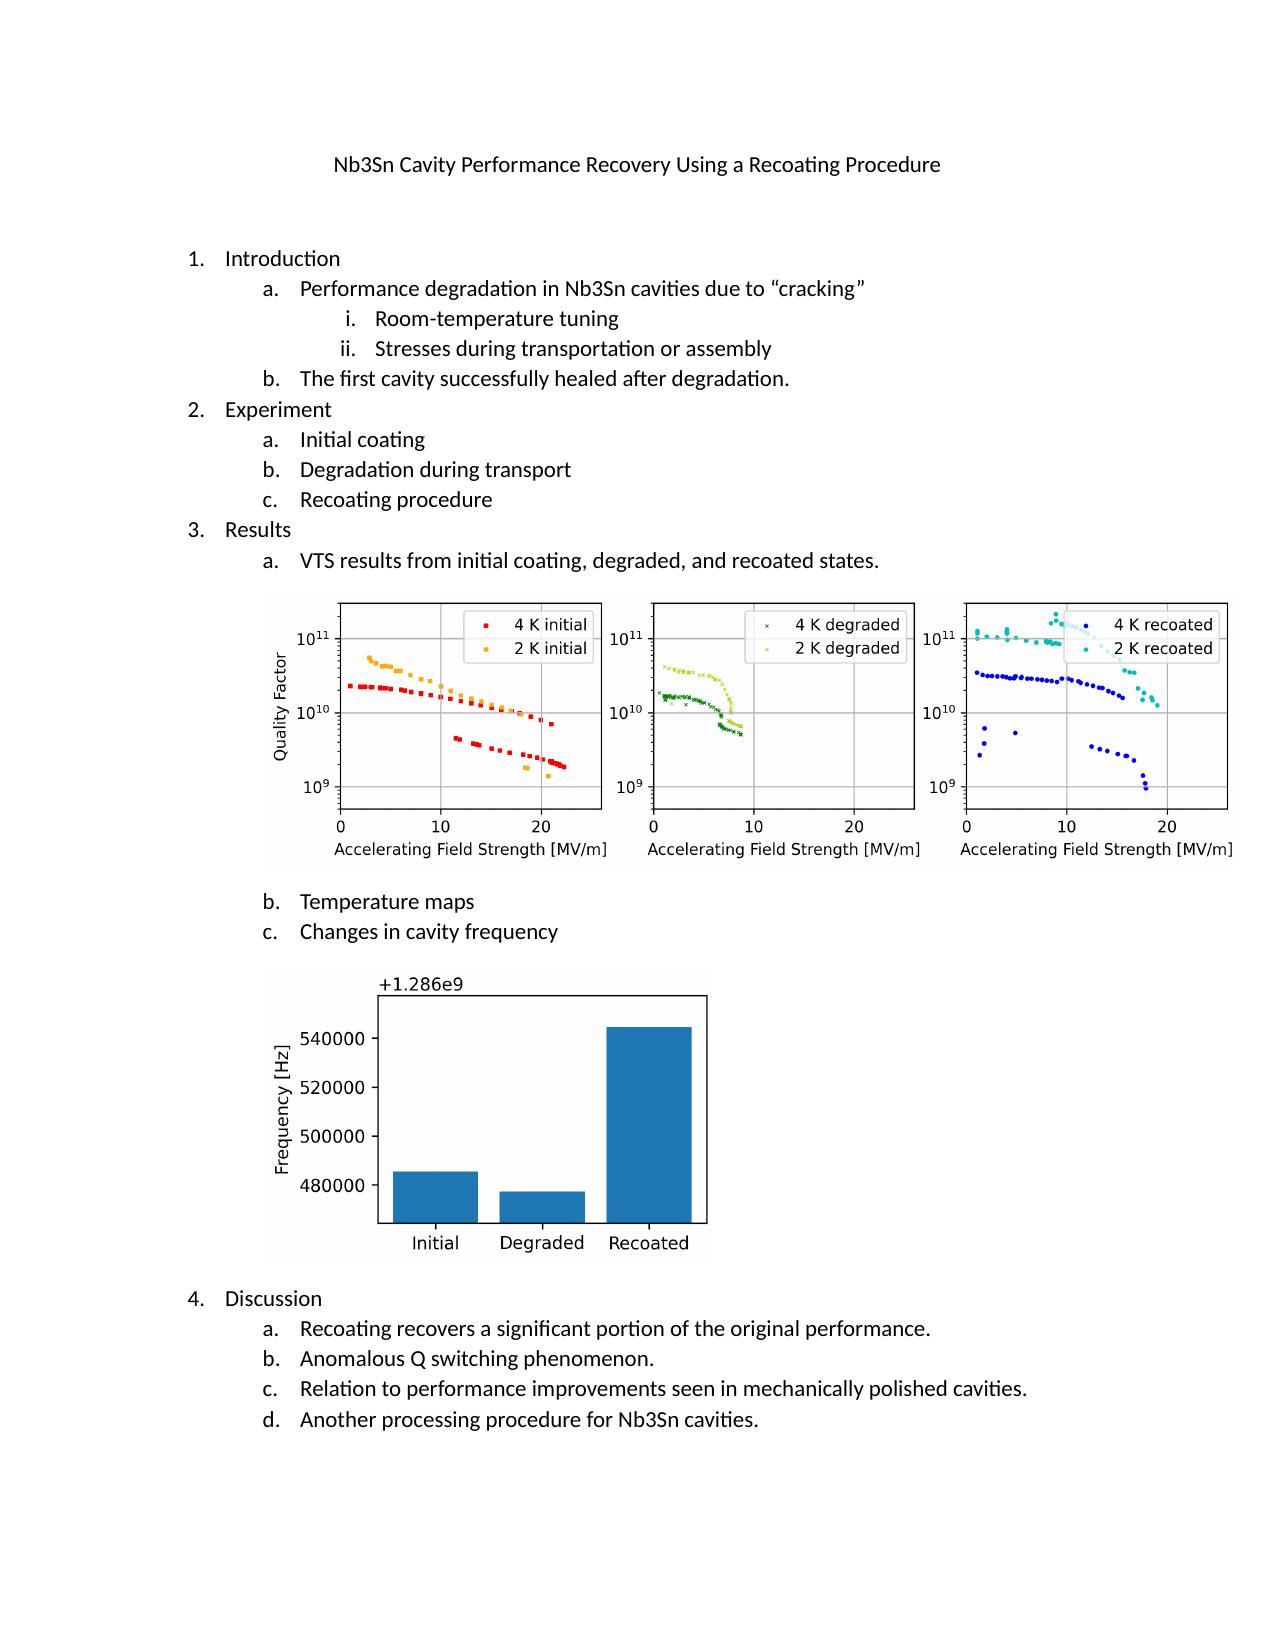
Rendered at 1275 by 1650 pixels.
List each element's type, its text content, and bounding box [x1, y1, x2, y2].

list Performance degradation in Nb3Sn cavities due to “cracking” [262, 274, 1125, 302]
list Introduction [187, 244, 1125, 272]
list Stresses during transportation or assembly [356, 334, 1125, 362]
list Results [187, 516, 1125, 544]
list Temperature maps [262, 887, 1125, 915]
list Relation to performance improvements seen in mechanically polished cavities. [262, 1374, 1125, 1402]
text Nb3Sn Cavity Performance Recovery Using a Recoating Procedure [150, 150, 1125, 178]
list Room-temperature tuning [356, 304, 1125, 332]
picture [262, 964, 718, 1265]
list Another processing procedure for Nb3Sn cavities. [262, 1405, 1125, 1433]
list Recoating recovers a significant portion of the original performance. [262, 1314, 1125, 1342]
list Degradation during transport [262, 455, 1125, 483]
list Initial coating [262, 425, 1125, 453]
list VTS results from initial coating, degraded, and recoated states. [262, 546, 1125, 574]
list Experiment [187, 395, 1125, 423]
list Discussion [187, 1284, 1125, 1312]
picture [262, 592, 1238, 869]
list Anomalous Q switching phenomenon. [262, 1344, 1125, 1372]
list Recoating procedure [262, 485, 1125, 513]
list The first cavity successfully healed after degradation. [262, 364, 1125, 393]
list Changes in cavity frequency [262, 917, 1125, 946]
